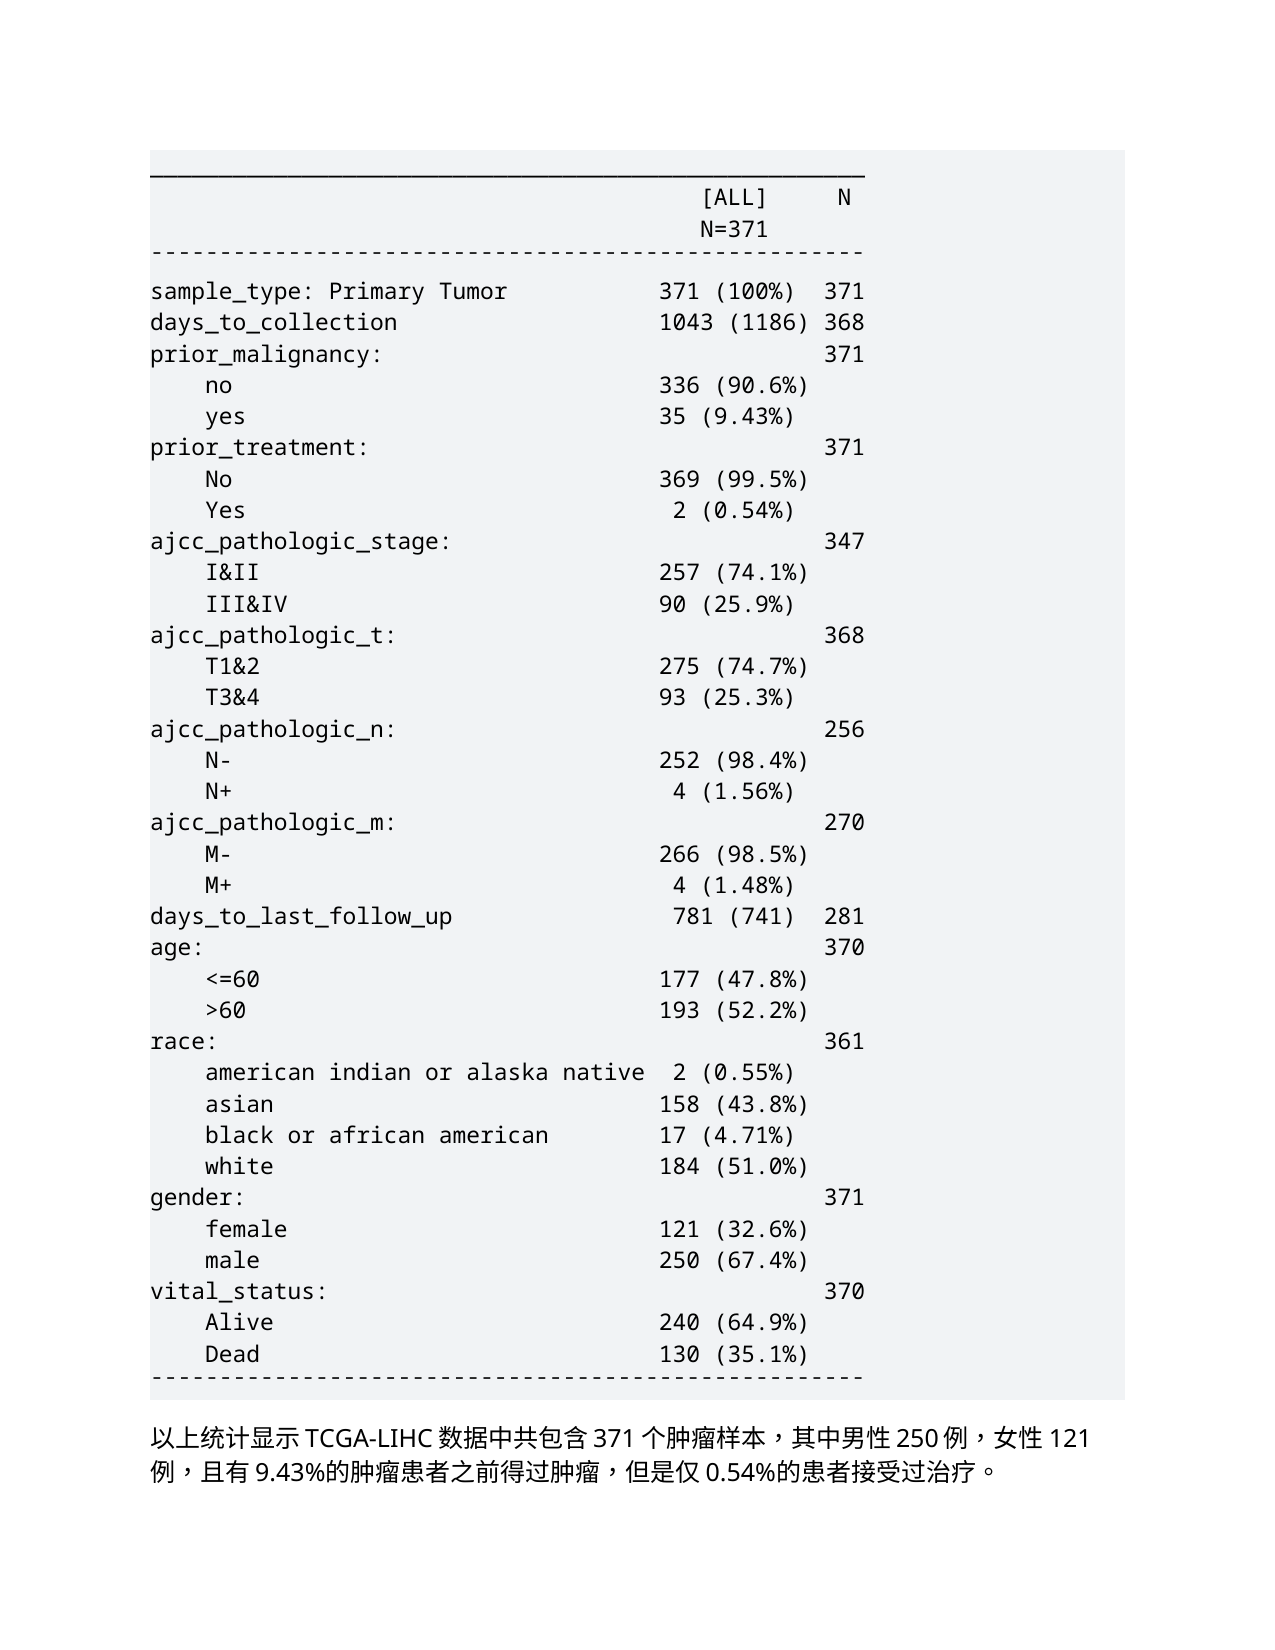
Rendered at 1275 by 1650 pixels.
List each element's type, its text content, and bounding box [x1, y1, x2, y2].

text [150, 150, 1125, 1400]
text 以上统计显示TCGA-LIHC数据中共包含371个肿瘤样本，其中男性250例，女性121例，且有9.43%的肿瘤患者之前得过肿瘤，但是仅0.54%的患者接受过治疗。 [150, 1421, 1125, 1489]
